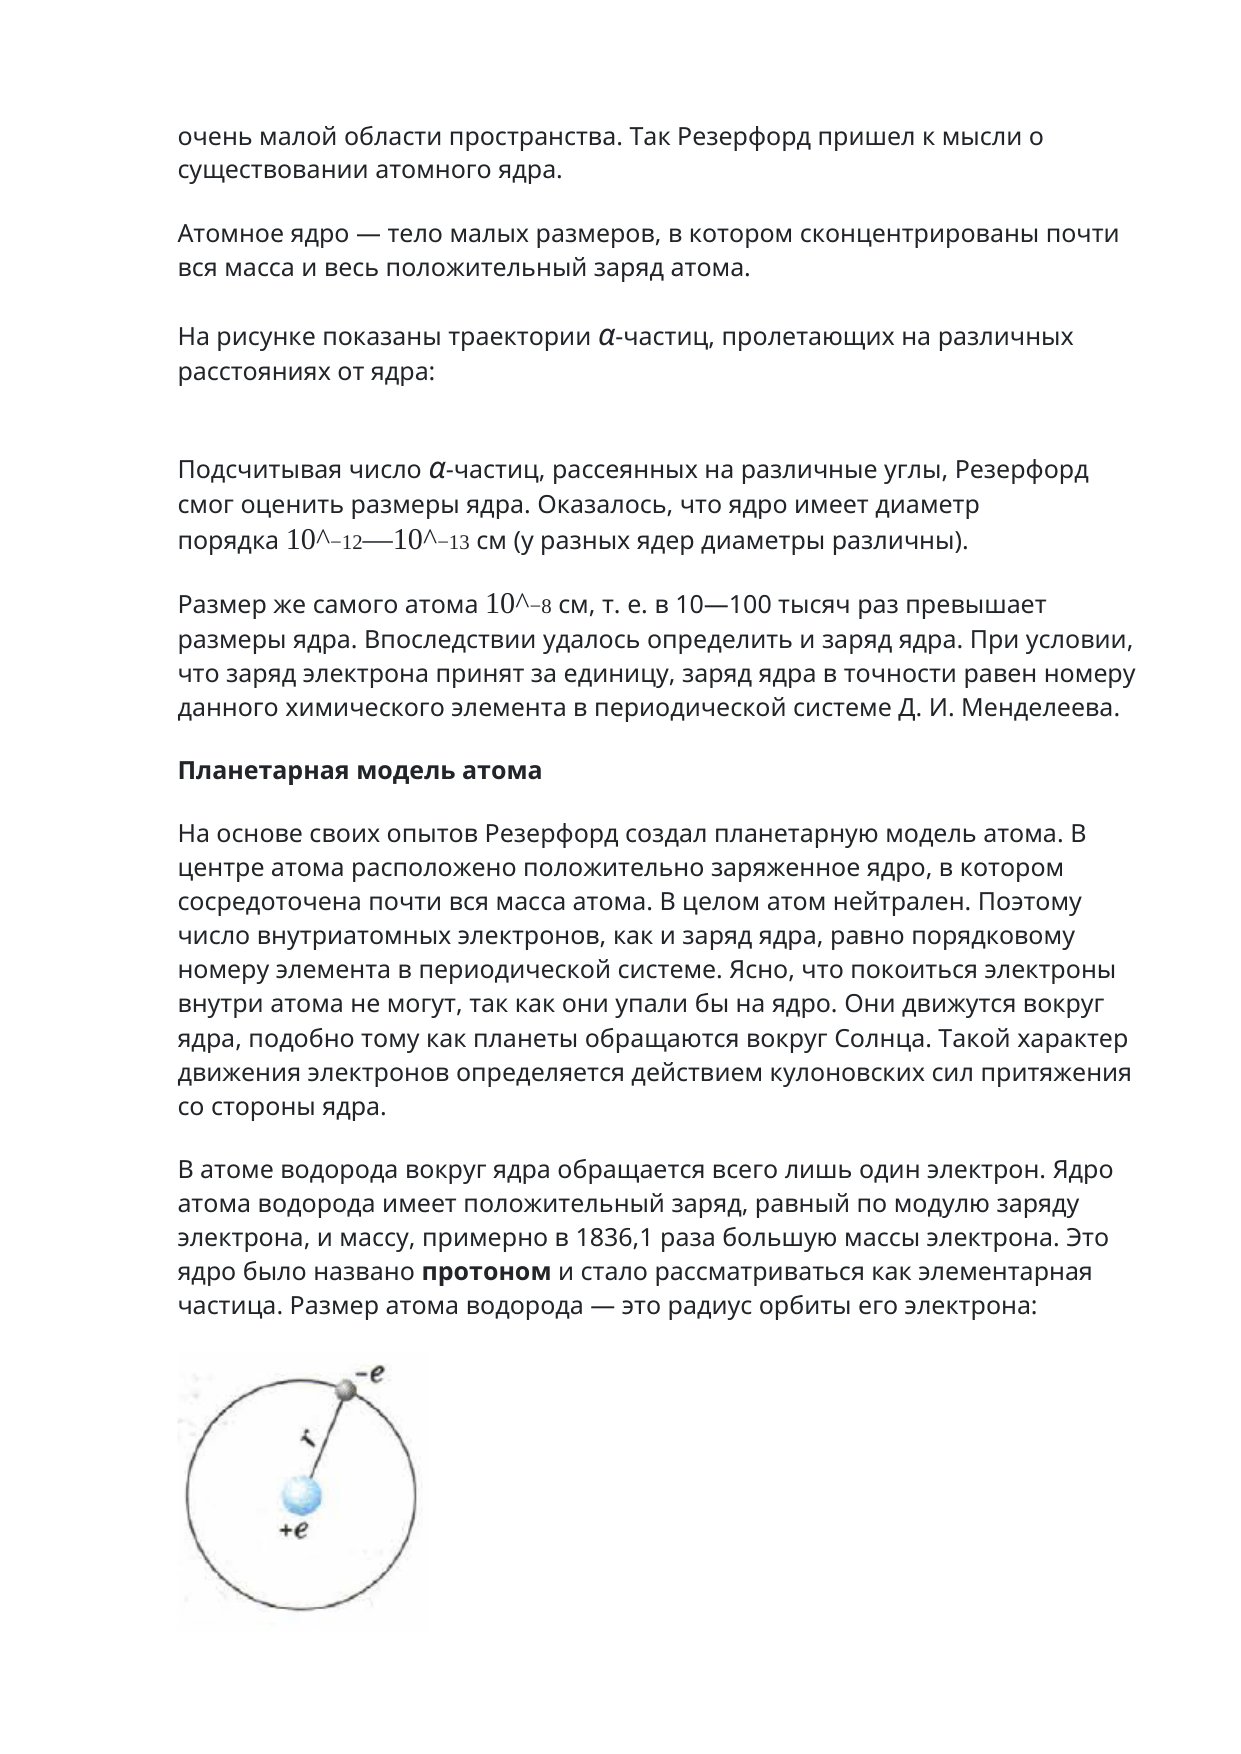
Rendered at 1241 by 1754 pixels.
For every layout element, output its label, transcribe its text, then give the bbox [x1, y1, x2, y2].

text Размер же самого атома 10^−8 см, т. е. в 10—100 тысяч раз превышает размеры ядра. Впоследствии удалось определить и заряд ядра. При условии, что заряд электрона принят за единицу, заряд ядра в точности равен номеру данного химического элемента в периодической системе Д. И. Менделеева. [177, 586, 1152, 723]
picture [177, 1351, 429, 1631]
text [177, 118, 1152, 186]
text Планетарная модель атома [177, 753, 1152, 787]
text В атоме водорода вокруг ядра обращается всего лишь один электрон. Ядро атома водорода имеет положительный заряд, равный по модулю заряду электрона, и массу, примерно в 1836,1 раза большую массы электрона. Это ядро было названо протоном и стало рассматриваться как элементарная частица. Размер атома водорода — это радиус орбиты его электрона: [177, 1152, 1152, 1322]
text Атомное ядро — тело малых размеров, в котором сконцентрированы почти вся масса и весь положительный заряд атома. [177, 215, 1152, 283]
text Подсчитывая число α-частиц, рассеянных на различные углы, Резерфорд смог оценить размеры ядра. Оказалось, что ядро имеет диаметр порядка 10^−12—10^−13 см (у разных ядер диаметры различны). [177, 446, 1152, 557]
text На основе своих опытов Резерфорд создал планетарную модель атома. В центре атома расположено положительно заряженное ядро, в котором сосредоточена почти вся масса атома. В целом атом нейтрален. Поэтому число внутриатомных электронов, как и заряд ядра, равно порядковому номеру элемента в периодической системе. Ясно, что покоиться электроны внутри атома не могут, так как они упали бы на ядро. Они движутся вокруг ядра, подобно тому как планеты обращаются вокруг Солнца. Такой характер движения электронов определяется действием кулоновских сил притяжения со стороны ядра. [177, 816, 1152, 1122]
text На рисунке показаны траектории α-частиц, пролетающих на различных расстояниях от ядра: [177, 313, 1152, 388]
